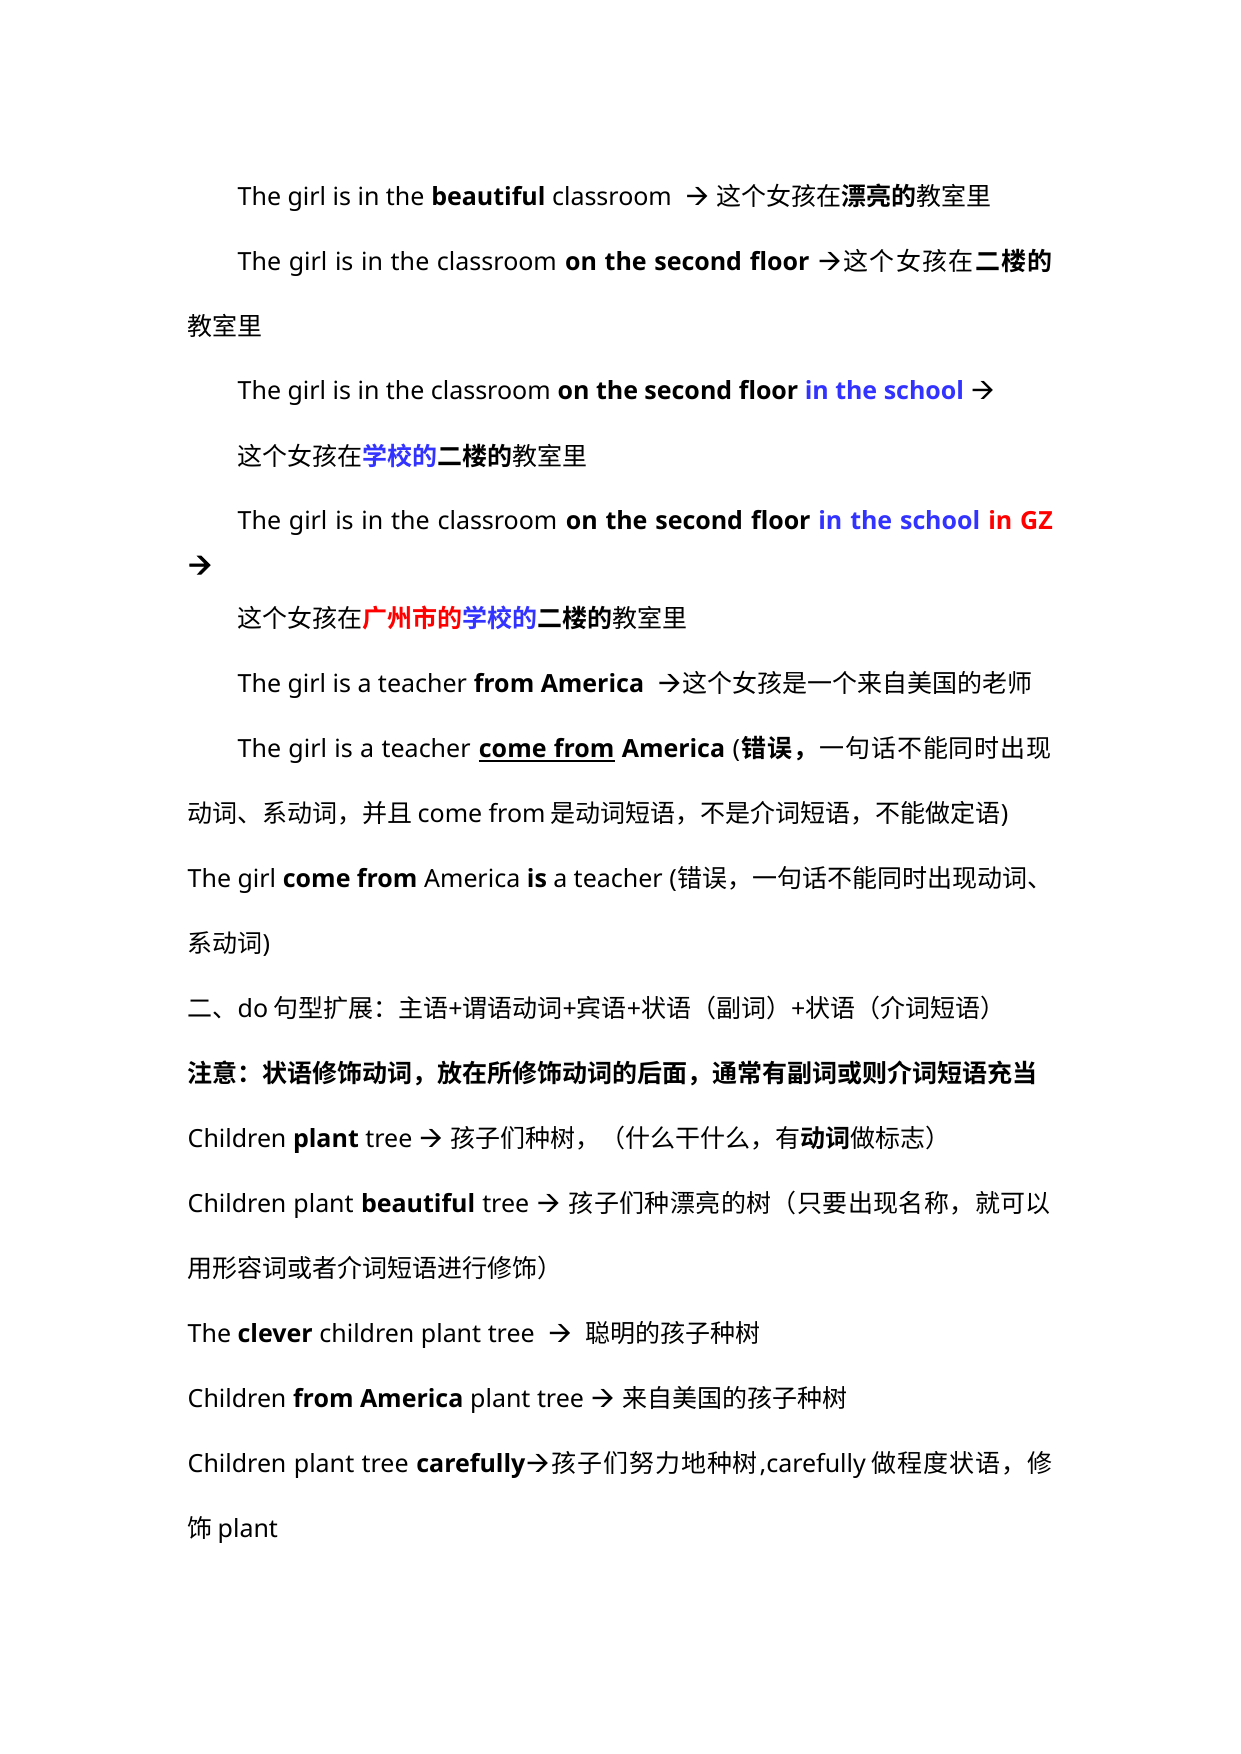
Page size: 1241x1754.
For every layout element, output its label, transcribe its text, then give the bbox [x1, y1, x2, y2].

text The girl is in the beautiful classroom 这个女孩在漂亮的教室里 [187, 162, 1053, 227]
text Children plant tree 孩子们种树，（什么干什么，有动词做标志） [187, 1104, 1053, 1169]
text The girl come from America is a teacher (错误，一句话不能同时出现动词、系动词) [187, 844, 1053, 974]
text 这个女孩在广州市的学校的二楼的教室里 [187, 584, 1053, 649]
text The clever children plant tree 聪明的孩子种树 [187, 1299, 1053, 1364]
text Children from America plant tree 来自美国的孩子种树 [187, 1364, 1053, 1429]
text The girl is in the classroom on the second floor 这个女孩在二楼的教室里 [187, 227, 1053, 357]
text Children plant tree carefully孩子们努力地种树,carefully做程度状语，修饰plant [187, 1429, 1053, 1559]
text The girl is in the classroom on the second floor in the school [187, 357, 1053, 422]
text 二、do句型扩展：主语+谓语动词+宾语+状语（副词）+状语（介词短语） [187, 974, 1053, 1039]
text 注意：状语修饰动词，放在所修饰动词的后面，通常有副词或则介词短语充当 [187, 1039, 1053, 1104]
text 这个女孩在学校的二楼的教室里 [187, 422, 1053, 487]
text The girl is in the classroom on the second floor in the school in GZ [187, 487, 1053, 584]
text The girl is a teacher from America 这个女孩是一个来自美国的老师 [187, 649, 1053, 714]
text Children plant beautiful tree 孩子们种漂亮的树（只要出现名称，就可以用形容词或者介词短语进行修饰） [187, 1169, 1053, 1299]
text The girl is a teacher come from America (错误，一句话不能同时出现动词、系动词，并且come from是动词短语，不是介词短语，不能做定语) [187, 714, 1053, 844]
